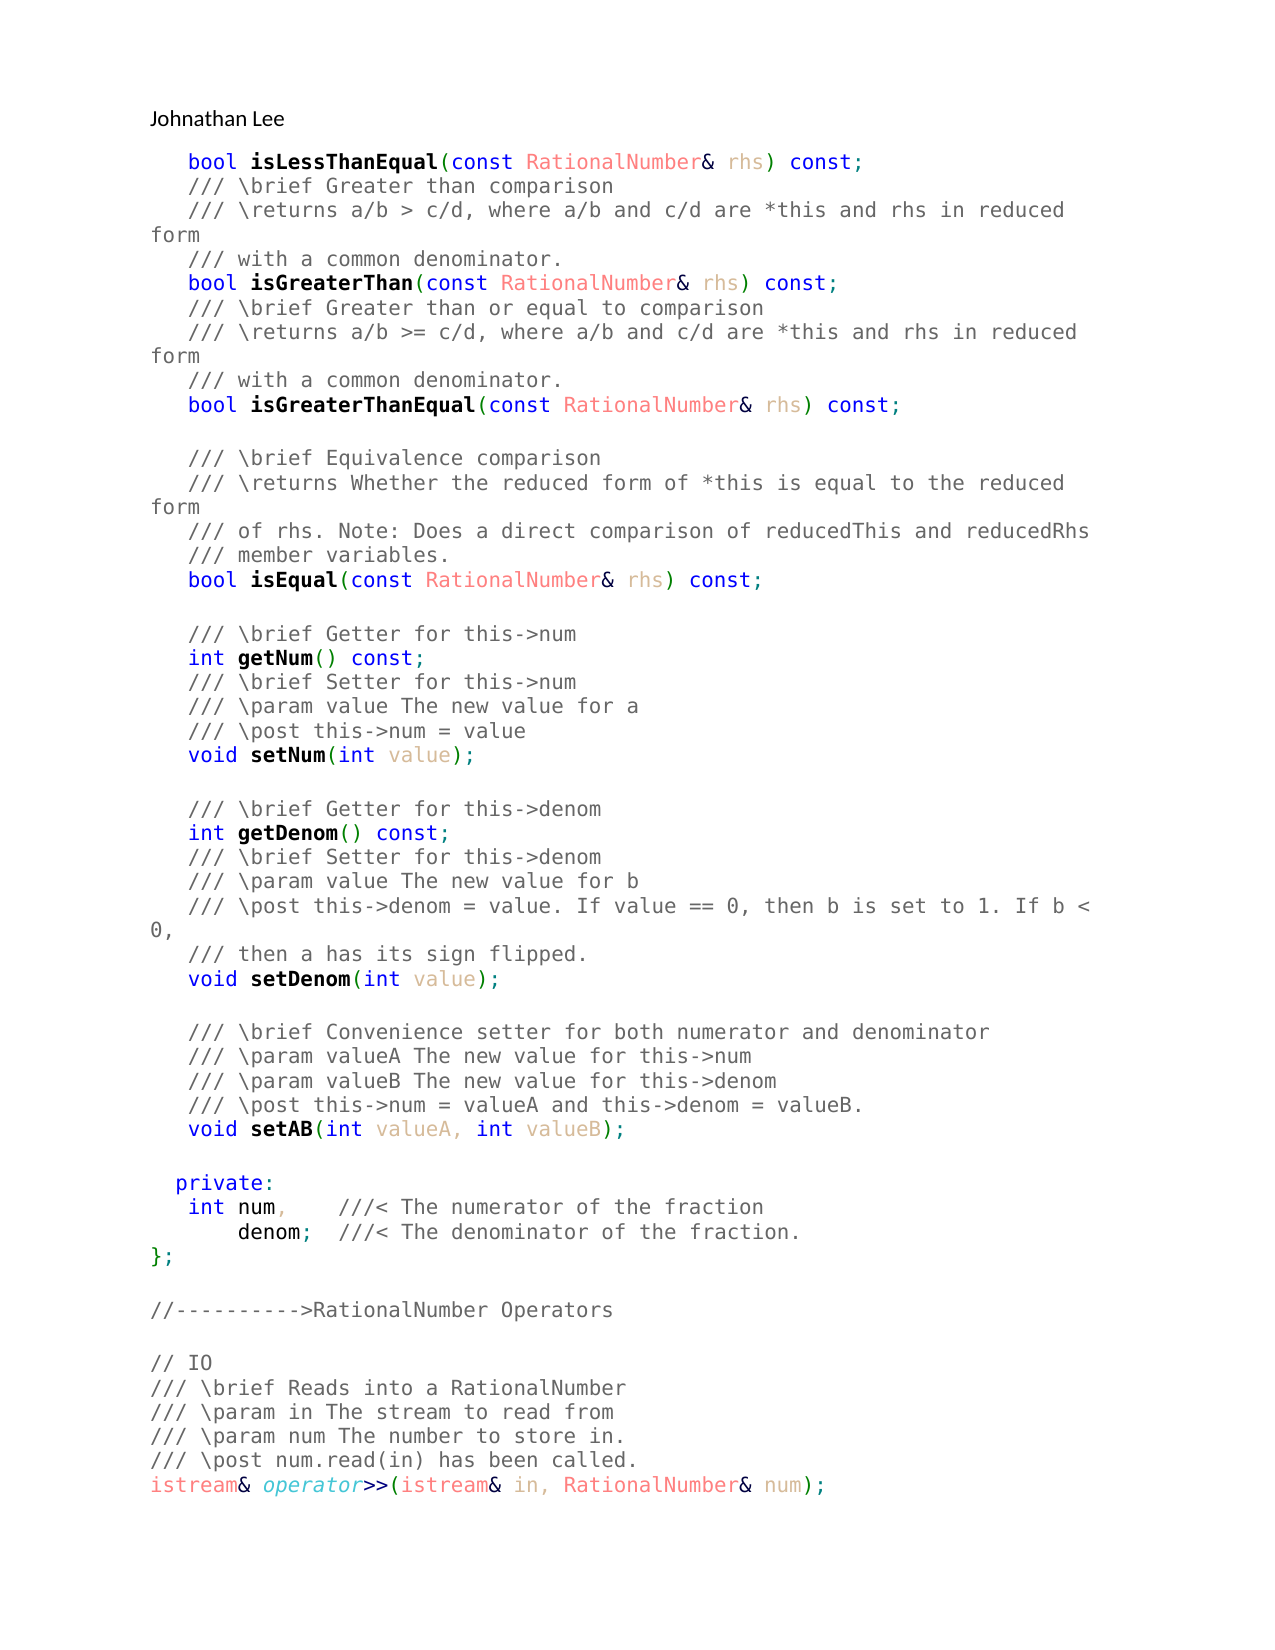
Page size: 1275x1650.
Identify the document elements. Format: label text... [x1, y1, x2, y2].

text /// \brief Greater than or equal to comparison [150, 296, 1125, 320]
text /// \param value The new value for a [150, 694, 1125, 719]
text /// \param valueA The new value for this->num [150, 1044, 1125, 1069]
text int num, ///< The numerator of the fraction [150, 1195, 1125, 1220]
text /// \returns a/b > c/d, where a/b and c/d are *this and rhs in reduced form [150, 198, 1125, 247]
text /// \returns a/b >= c/d, where a/b and c/d are *this and rhs in reduced form [150, 320, 1125, 368]
text /// \post this->num = value [150, 719, 1125, 743]
text void setNum(int value); [150, 743, 1125, 767]
text //---------->RationalNumber Operators [150, 1298, 1125, 1322]
text int getDenom() const; [150, 821, 1125, 845]
text }; [150, 1244, 1125, 1268]
text bool isLessThanEqual(const RationalNumber& rhs) const; [150, 150, 1125, 174]
text /// then a has its sign flipped. [150, 942, 1125, 967]
text /// with a common denominator. [150, 368, 1125, 393]
text /// \brief Equivalence comparison [150, 446, 1125, 471]
text /// \param value The new value for b [150, 869, 1125, 894]
text /// \post num.read(in) has been called. [150, 1448, 1125, 1473]
text /// \param valueB The new value for this->denom [150, 1069, 1125, 1093]
text /// \param in The stream to read from [150, 1400, 1125, 1424]
text // IO [150, 1351, 1125, 1376]
text denom; ///< The denominator of the fraction. [150, 1220, 1125, 1244]
text /// \returns Whether the reduced form of *this is equal to the reduced form [150, 471, 1125, 519]
text /// with a common denominator. [150, 247, 1125, 271]
text /// \brief Setter for this->denom [150, 845, 1125, 869]
text /// of rhs. Note: Does a direct comparison of reducedThis and reducedRhs [150, 519, 1125, 543]
text istream& operator>>(istream& in, RationalNumber& num); [150, 1473, 1125, 1497]
text /// \param num The number to store in. [150, 1424, 1125, 1448]
text /// \brief Greater than comparison [150, 174, 1125, 198]
text /// \brief Reads into a RationalNumber [150, 1376, 1125, 1400]
text /// \post this->num = valueA and this->denom = valueB. [150, 1093, 1125, 1117]
text private: [150, 1171, 1125, 1195]
text bool isGreaterThan(const RationalNumber& rhs) const; [150, 271, 1125, 296]
text void setDenom(int value); [150, 967, 1125, 991]
text /// \post this->denom = value. If value == 0, then b is set to 1. If b < 0, [150, 894, 1125, 942]
text bool isEqual(const RationalNumber& rhs) const; [150, 568, 1125, 592]
text int getNum() const; [150, 646, 1125, 670]
text /// member variables. [150, 543, 1125, 568]
text /// \brief Setter for this->num [150, 670, 1125, 694]
text /// \brief Getter for this->denom [150, 797, 1125, 821]
text void setAB(int valueA, int valueB); [150, 1117, 1125, 1142]
text bool isGreaterThanEqual(const RationalNumber& rhs) const; [150, 393, 1125, 417]
text /// \brief Getter for this->num [150, 622, 1125, 646]
text /// \brief Convenience setter for both numerator and denominator [150, 1020, 1125, 1044]
